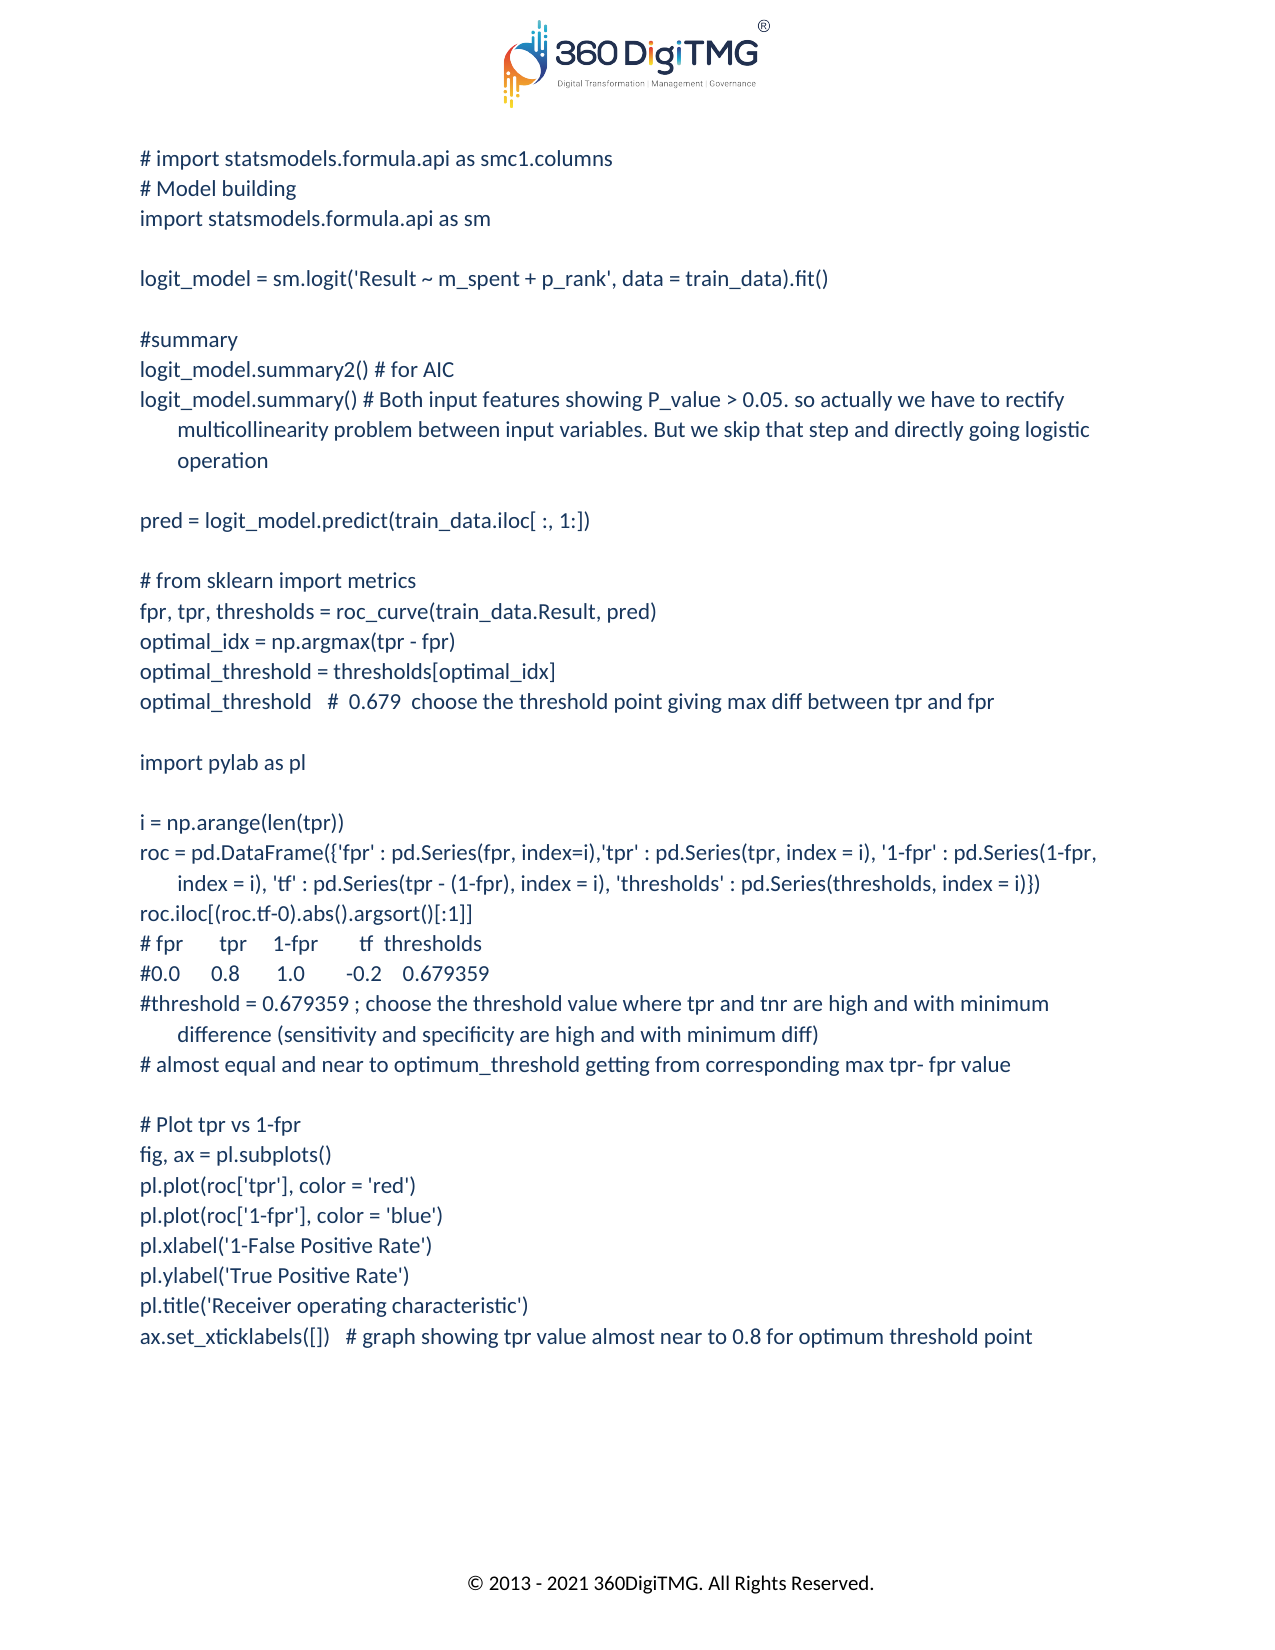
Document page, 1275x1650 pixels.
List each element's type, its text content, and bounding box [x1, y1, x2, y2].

text optimal_threshold # 0.679 choose the threshold point giving max diff between tpr and fpr [139, 687, 1107, 716]
text import pylab as pl [139, 748, 1107, 776]
text # fpr tpr 1-fpr tf thresholds [139, 929, 1107, 957]
text pl.xlabel('1-False Positive Rate') [139, 1231, 1107, 1259]
text optimal_threshold = thresholds[optimal_idx] [139, 657, 1107, 685]
text i = np.arange(len(tpr)) [139, 808, 1107, 836]
text pl.plot(roc['1-fpr'], color = 'blue') [139, 1201, 1107, 1229]
text #0.0 0.8 1.0 -0.2 0.679359 [139, 959, 1107, 987]
text # import statsmodels.formula.api as smc1.columns [139, 144, 1107, 172]
text logit_model.summary2() # for AIC [139, 355, 1107, 383]
text logit_model = sm.logit('Result ~ m_spent + p_rank', data = train_data).fit() [139, 264, 1107, 293]
text # Model building [139, 174, 1107, 202]
text ax.set_xticklabels([]) # graph showing tpr value almost near to 0.8 for optimum threshold point [139, 1322, 1107, 1350]
text roc = pd.DataFrame({'fpr' : pd.Series(fpr, index=i),'tpr' : pd.Series(tpr, index = i), '1-fpr' : pd.Series(1-fpr, index = i), 'tf' : pd.Series(tpr - (1-fpr), index = i), 'thresholds' : pd.Series(thresholds, index = i)}) [139, 838, 1107, 897]
text fig, ax = pl.subplots() [139, 1141, 1107, 1169]
text logit_model.summary() # Both input features showing P_value > 0.05. so actually we have to rectify multicollinearity problem between input variables. But we skip that step and directly going logistic operation [139, 385, 1107, 474]
text import statsmodels.formula.api as sm [139, 204, 1107, 232]
text fpr, tpr, thresholds = roc_curve(train_data.Result, pred) [139, 597, 1107, 625]
text roc.iloc[(roc.tf-0).abs().argsort()[:1]] [139, 899, 1107, 927]
text pl.title('Receiver operating characteristic') [139, 1292, 1107, 1320]
text pl.plot(roc['tpr'], color = 'red') [139, 1171, 1107, 1199]
picture [499, 15, 774, 113]
text pred = logit_model.predict(train_data.iloc[ :, 1:]) [139, 506, 1107, 534]
text #summary [139, 325, 1107, 353]
text # almost equal and near to optimum_threshold getting from corresponding max tpr- fpr value [139, 1050, 1107, 1078]
text optimal_idx = np.argmax(tpr - fpr) [139, 627, 1107, 655]
text pl.ylabel('True Positive Rate') [139, 1261, 1107, 1289]
text #threshold = 0.679359 ; choose the threshold value where tpr and tnr are high and with minimum difference (sensitivity and specificity are high and with minimum diff) [139, 989, 1107, 1048]
text # Plot tpr vs 1-fpr [139, 1110, 1107, 1138]
text # from sklearn import metrics [139, 567, 1107, 595]
